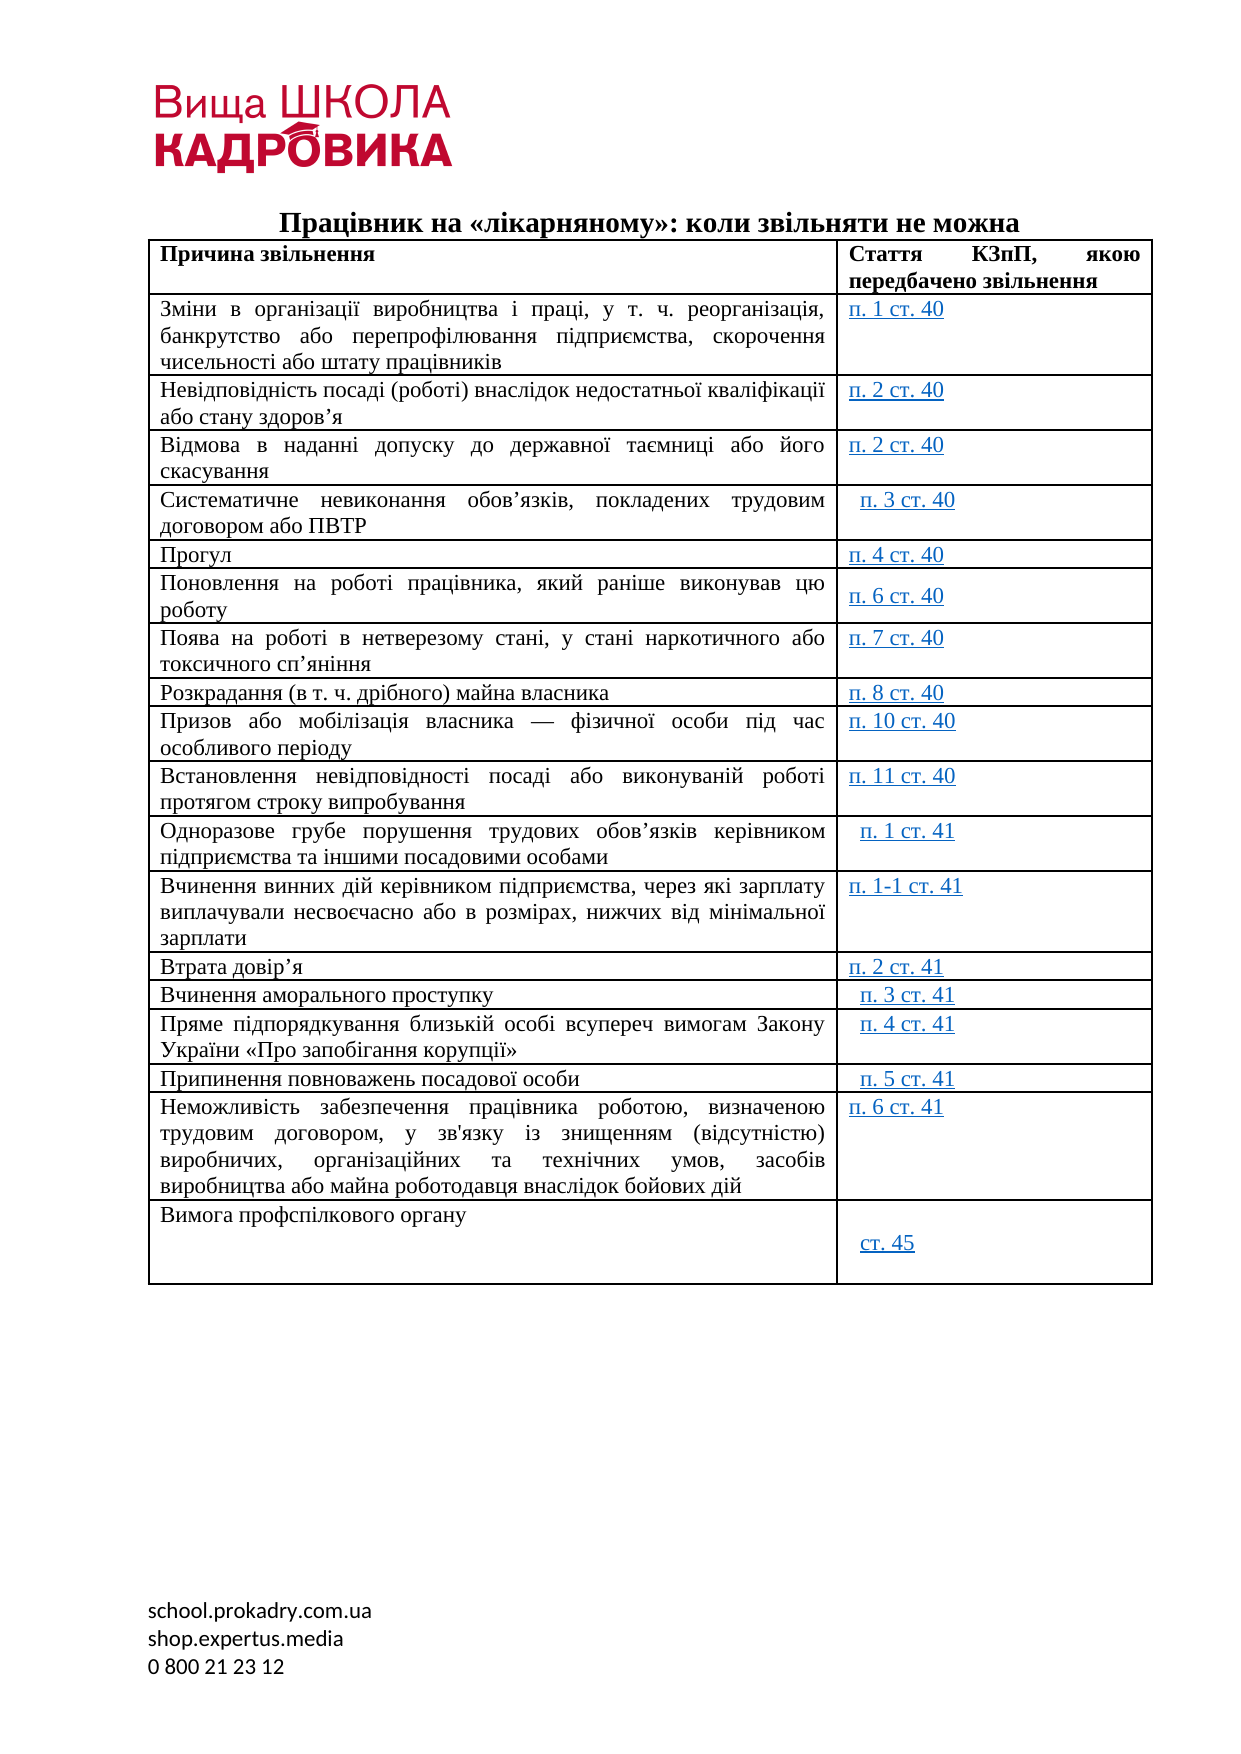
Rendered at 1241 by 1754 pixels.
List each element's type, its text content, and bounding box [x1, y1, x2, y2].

table_cell п. 2 ст. 40 [838, 431, 1151, 484]
table_header Причина звільнення [150, 241, 836, 293]
table_cell Втрата довір’я [150, 953, 836, 979]
table_cell Неможливість забезпечення працівника роботою, визначеною трудовим договором, у зв'язку із знищенням (відсутністю) виробничих, організаційних та технічних умов, засобів виробництва або майна роботодавця внаслідок бойових дій [150, 1093, 836, 1198]
table_cell Призов або мобілізація власника — фізичної особи під час особливого періоду [150, 707, 836, 760]
text Працівник на «лікарняному»: коли звільняти не можна [148, 205, 1152, 238]
table_cell Поява на роботі в нетверезому стані, у стані наркотичного або токсичного сп’яніння [150, 624, 836, 677]
table_cell п. 8 ст. 40 [838, 679, 1151, 705]
table_cell Невідповідність посаді (роботі) внаслідок недостатньої кваліфікації або стану здоров’я [150, 376, 836, 429]
table_cell п. 2 ст. 41 [838, 953, 1151, 979]
table_cell п. 1-1 ст. 41 [838, 872, 1151, 951]
table_cell Відмова в наданні допуску до державної таємниці або його скасування [150, 431, 836, 484]
table_cell [838, 981, 1151, 1008]
table_cell п. 11 ст. 40 [838, 762, 1151, 815]
table_cell Вимога профспілкового органу [150, 1201, 836, 1283]
picture [147, 73, 457, 177]
table_cell Пряме підпорядкування близькій особі всупереч вимогам Закону України «Про запобігання корупції» [150, 1010, 836, 1062]
table_cell Систематичне невиконання обов’язків, покладених трудовим договором або ПВТР [150, 486, 836, 539]
table_cell Зміни в організації виробництва і праці, у т. ч. реорганізація, банкрутство або перепрофілювання підприємства, скорочення чисельності або штату працівників [150, 295, 836, 374]
table_cell Одноразове грубе порушення трудових обов’язків керівником підприємства та іншими посадовими особами [150, 817, 836, 869]
table_cell [838, 817, 1151, 869]
table_cell Вчинення винних дій керівником підприємства, через які зарплату виплачували несвоєчасно або в розмірах, нижчих від мінімальної зарплати [150, 872, 836, 951]
table_cell п. 6 ст. 40 [838, 569, 1151, 622]
table_cell п. 1 ст. 40 [838, 295, 1151, 374]
table_cell Встановлення невідповідності посаді або виконуваній роботі протягом строку випробування [150, 762, 836, 815]
table_cell п. 10 ст. 40 [838, 707, 1151, 760]
table_cell Прогул [150, 541, 836, 567]
table_cell [838, 1065, 1151, 1091]
table_cell [838, 486, 1151, 539]
table_cell [838, 1201, 1151, 1283]
table_cell Розкрадання (в т. ч. дрібного) майна власника [150, 679, 836, 705]
table_header Стаття КЗпП, якою передбачено звільнення [838, 241, 1151, 293]
table_cell п. 7 ст. 40 [838, 624, 1151, 677]
table_cell п. 2 ст. 40 [838, 376, 1151, 429]
table_cell [838, 1010, 1151, 1062]
table_cell Поновлення на роботі працівника, який раніше виконував цю роботу [150, 569, 836, 622]
table_cell Припинення повноважень посадової особи [150, 1065, 836, 1091]
table_cell Вчинення аморального проступку [150, 981, 836, 1008]
table_cell п. 6 ст. 41 [838, 1093, 1151, 1198]
table_cell п. 4 ст. 40 [838, 541, 1151, 567]
